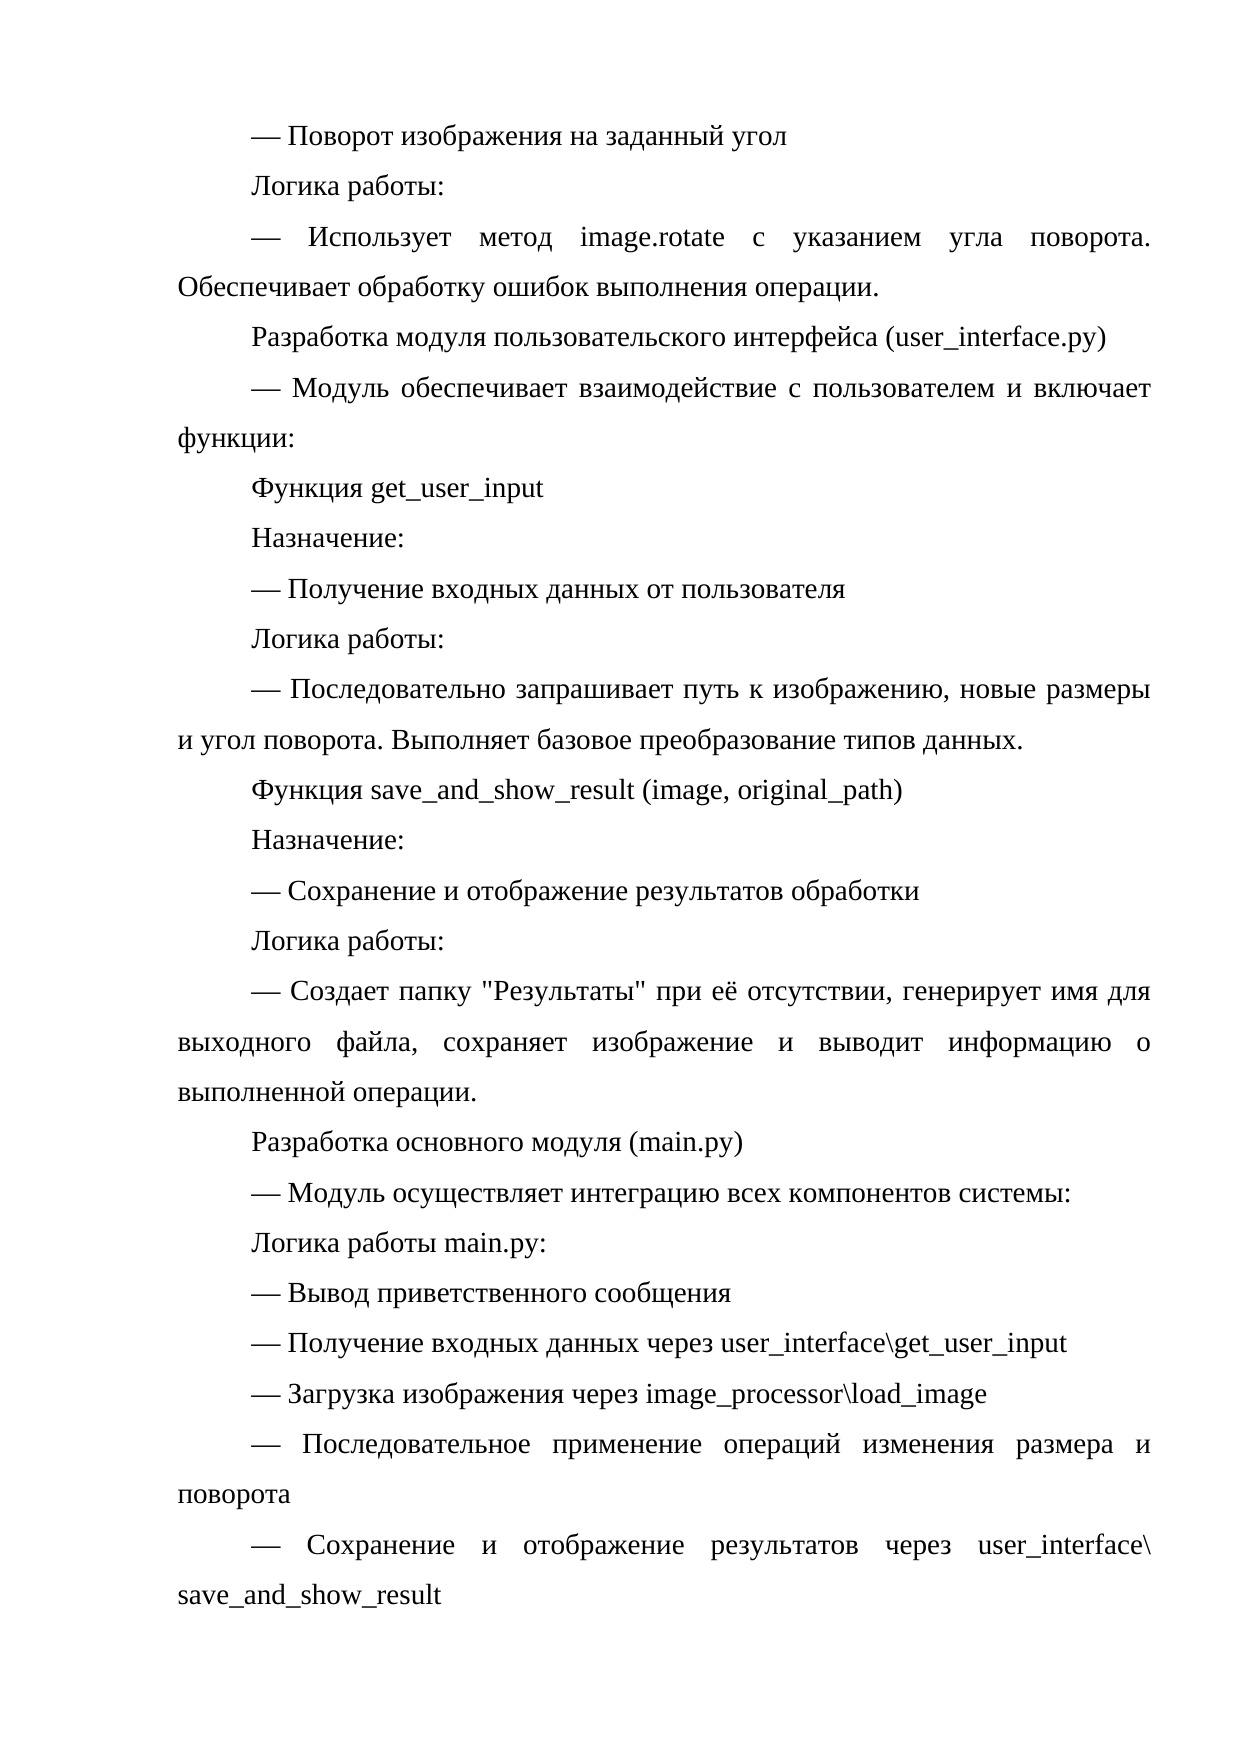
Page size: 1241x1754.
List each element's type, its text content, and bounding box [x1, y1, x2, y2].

text — Сохранение и отображение результатов через user_interface\save_and_show_result [177, 1527, 1152, 1611]
text Разработка модуля пользовательского интерфейса (user_interface.py) [177, 319, 1152, 353]
text Назначение: [177, 822, 1152, 856]
text — Использует метод image.rotate с указанием угла поворота. Обеспечивает обработку ошибок выполнения операции. [177, 219, 1152, 303]
text — Загрузка изображения через image_processor\load_image [177, 1376, 1152, 1409]
text — Получение входных данных от пользователя [177, 571, 1152, 604]
text Назначение: [177, 521, 1152, 554]
text — Последовательное применение операций изменения размера и поворота [177, 1426, 1152, 1510]
text Разработка основного модуля (main.py) [177, 1124, 1152, 1158]
text Логика работы: [177, 923, 1152, 957]
text — Модуль обеспечивает взаимодействие с пользователем и включает функции: [177, 370, 1152, 453]
text Логика работы: [177, 168, 1152, 202]
text — Получение входных данных через user_interface\get_user_input [177, 1326, 1152, 1359]
text — Создает папку "Результаты" при её отсутствии, генерирует имя для выходного файла, сохраняет изображение и выводит информацию о выполненной операции. [177, 973, 1152, 1108]
text — Вывод приветственного сообщения [177, 1275, 1152, 1309]
text — Последовательно запрашивает путь к изображению, новые размеры и угол поворота. Выполняет базовое преобразование типов данных. [177, 672, 1152, 755]
text Логика работы main.py: [177, 1225, 1152, 1258]
text — Сохранение и отображение результатов обработки [177, 873, 1152, 906]
text Функция get_user_input [177, 470, 1152, 504]
text Функция save_and_show_result (image, original_path) [177, 772, 1152, 806]
text — Поворот изображения на заданный угол [177, 118, 1152, 152]
text Логика работы: [177, 621, 1152, 655]
text — Модуль осуществляет интеграцию всех компонентов системы: [177, 1175, 1152, 1208]
